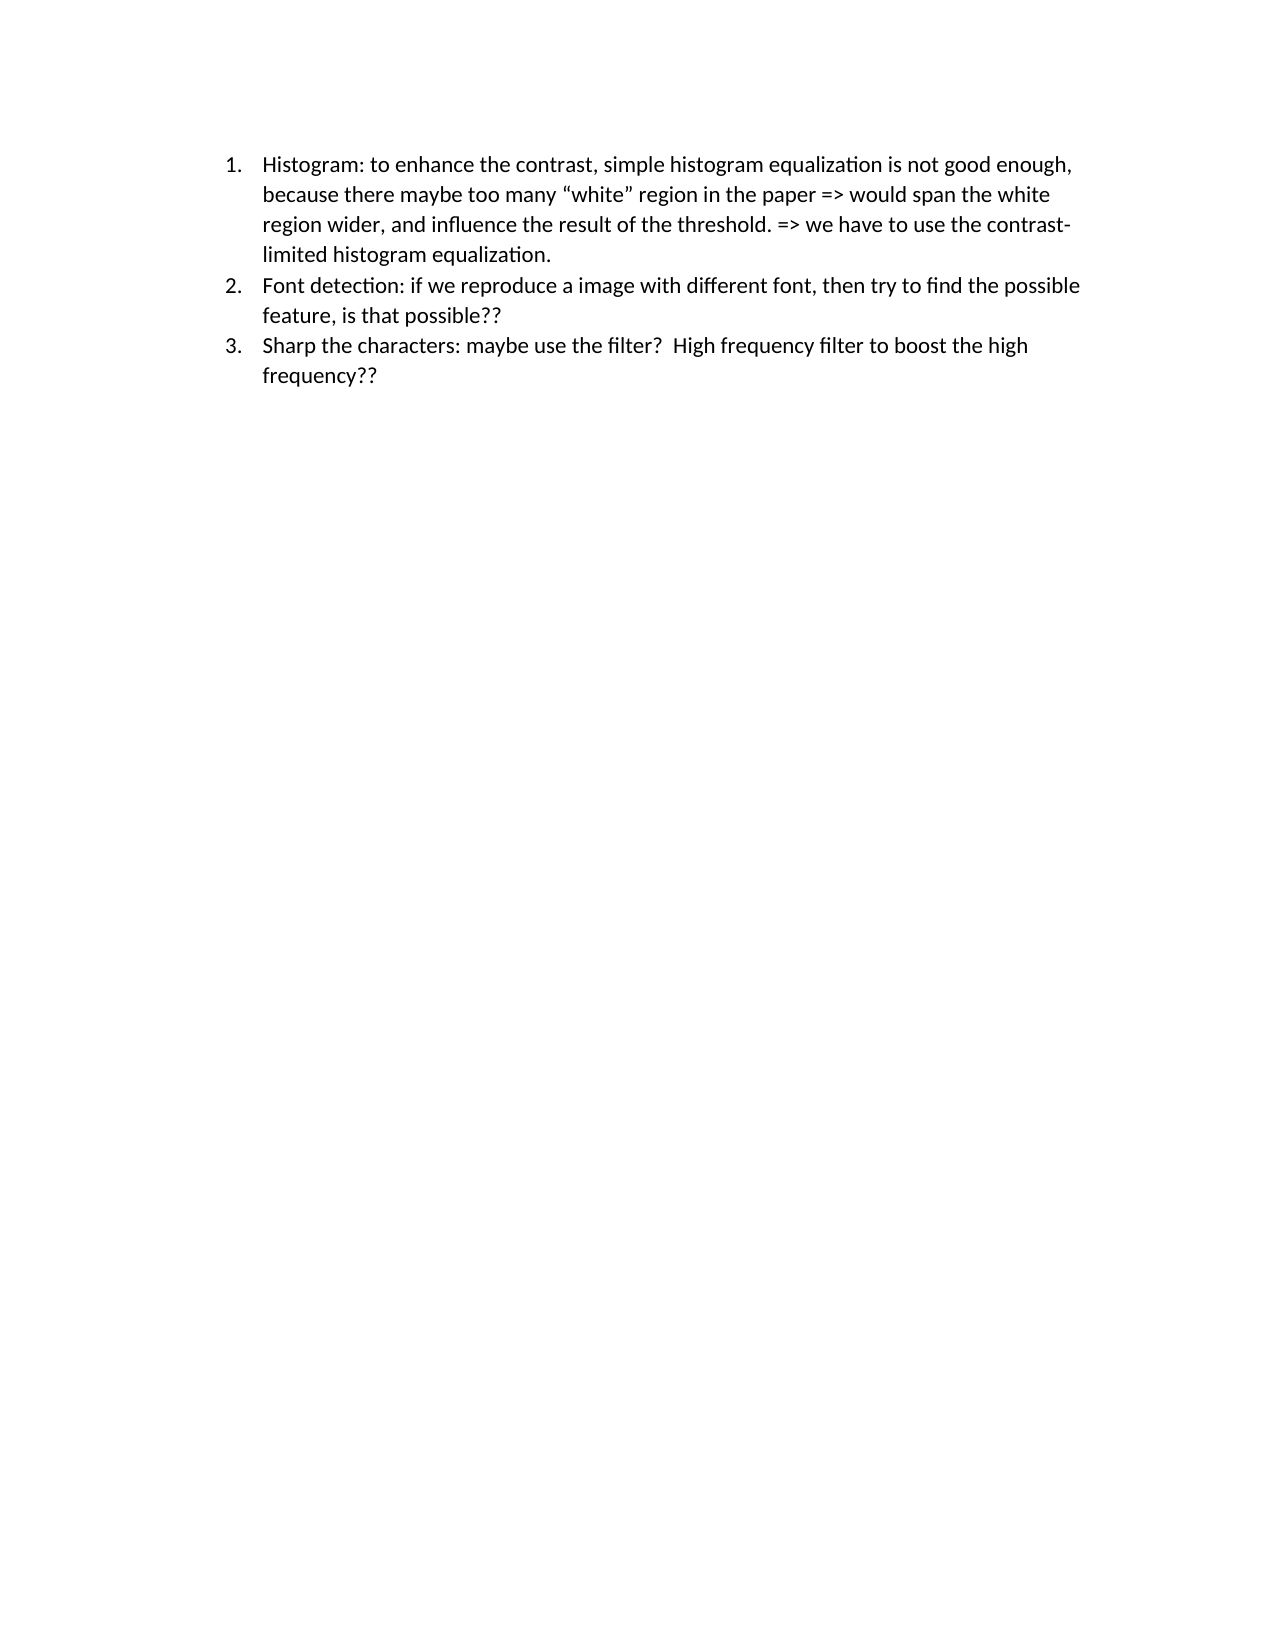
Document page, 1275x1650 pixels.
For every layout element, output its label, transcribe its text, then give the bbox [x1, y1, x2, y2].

list Font detection: if we reproduce a image with different font, then try to find the possible feature, is that possible?? [225, 271, 1087, 329]
list Histogram: to enhance the contrast, simple histogram equalization is not good enough, because there maybe too many “white” region in the paper => would span the white region wider, and influence the result of the threshold. => we have to use the contrast-limited histogram equalization. [225, 150, 1087, 269]
list Sharp the characters: maybe use the filter? High frequency filter to boost the high frequency?? [225, 331, 1087, 389]
